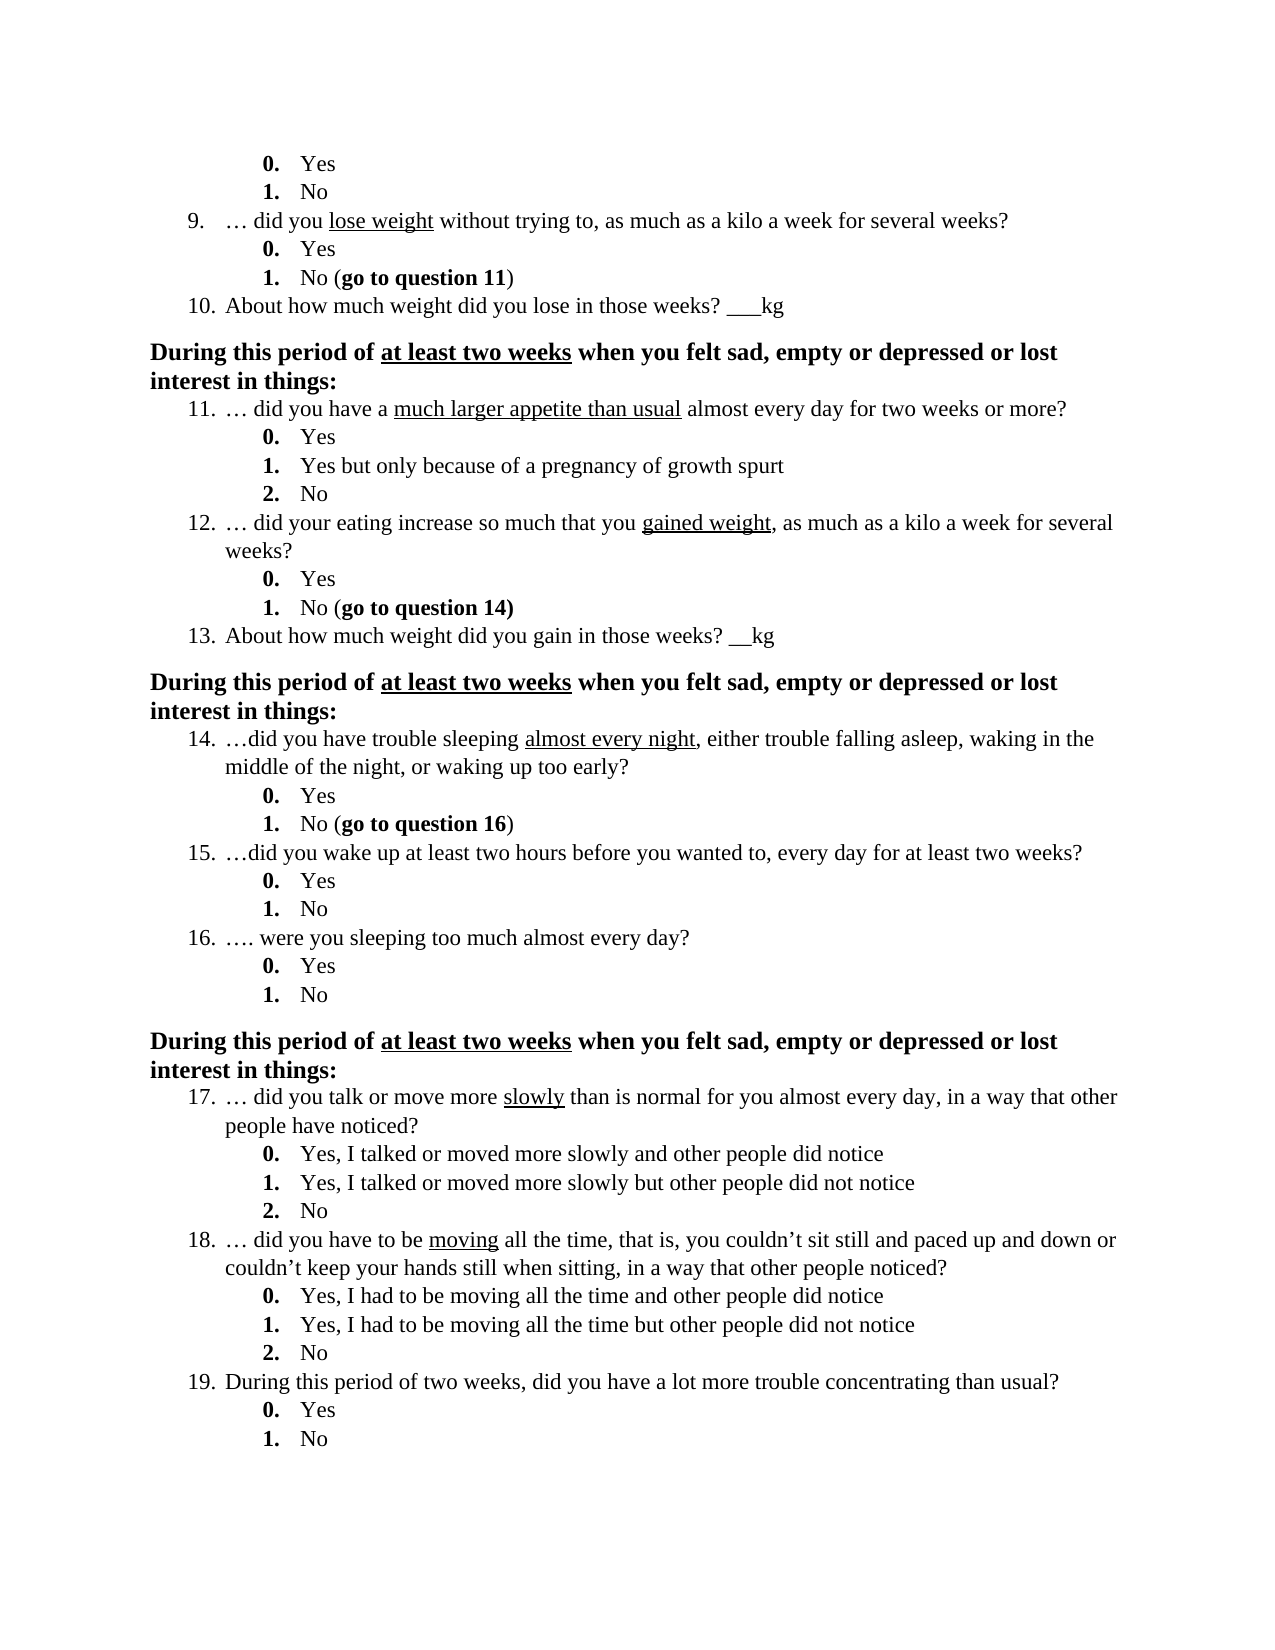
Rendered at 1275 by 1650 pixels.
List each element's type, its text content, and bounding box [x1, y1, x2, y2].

text During this period of at least two weeks when you felt sad, empty or depressed or lost interest in things: [150, 1026, 1125, 1083]
list Yes but only because of a pregnancy of growth spurt [262, 452, 1125, 478]
list No [262, 178, 1125, 205]
list Yes, I talked or moved more slowly but other people did not notice [262, 1169, 1125, 1195]
list …did you have trouble sleeping almost every night, either trouble falling asleep, waking in the middle of the night, or waking up too early? [187, 725, 1125, 780]
list No (go to question 14) [262, 594, 1125, 620]
list No [262, 981, 1125, 1007]
list … did your eating increase so much that you gained weight, as much as a kilo a week for several weeks? [187, 508, 1125, 563]
list Yes [262, 235, 1125, 262]
text During this period of at least two weeks when you felt sad, empty or depressed or lost interest in things: [150, 667, 1125, 725]
list …did you wake up at least two hours before you wanted to, every day for at least two weeks? [187, 839, 1125, 865]
list … did you have to be moving all the time, that is, you couldn’t sit still and paced up and down or couldn’t keep your hands still when sitting, in a way that other people noticed? [187, 1226, 1125, 1280]
list …. were you sleeping too much almost every day? [187, 924, 1125, 950]
list During this period of two weeks, did you have a lot more trouble concentrating than usual? [187, 1368, 1125, 1394]
list … did you talk or move more slowly than is normal for you almost every day, in a way that other people have noticed? [187, 1083, 1125, 1138]
list Yes [262, 423, 1125, 449]
list Yes [262, 150, 1125, 176]
list No [262, 1197, 1125, 1223]
list Yes, I talked or moved more slowly and other people did notice [262, 1140, 1125, 1167]
list No (go to question 11) [262, 264, 1125, 290]
list No [262, 896, 1125, 922]
list No [262, 480, 1125, 506]
list … did you lose weight without trying to, as much as a kilo a week for several weeks? [187, 207, 1125, 233]
list No [262, 1425, 1125, 1451]
list About how much weight did you lose in those weeks? ___kg [187, 292, 1125, 318]
list About how much weight did you gain in those weeks? __kg [187, 622, 1125, 649]
list Yes, I had to be moving all the time and other people did notice [262, 1282, 1125, 1309]
list Yes [262, 952, 1125, 979]
list No [262, 1339, 1125, 1366]
list Yes [262, 565, 1125, 592]
list Yes [262, 1396, 1125, 1423]
list No (go to question 16) [262, 810, 1125, 837]
list Yes [262, 782, 1125, 808]
list Yes [262, 867, 1125, 893]
text During this period of at least two weeks when you felt sad, empty or depressed or lost interest in things: [150, 337, 1125, 395]
list Yes, I had to be moving all the time but other people did not notice [262, 1311, 1125, 1337]
list … did you have a much larger appetite than usual almost every day for two weeks or more? [187, 395, 1125, 421]
